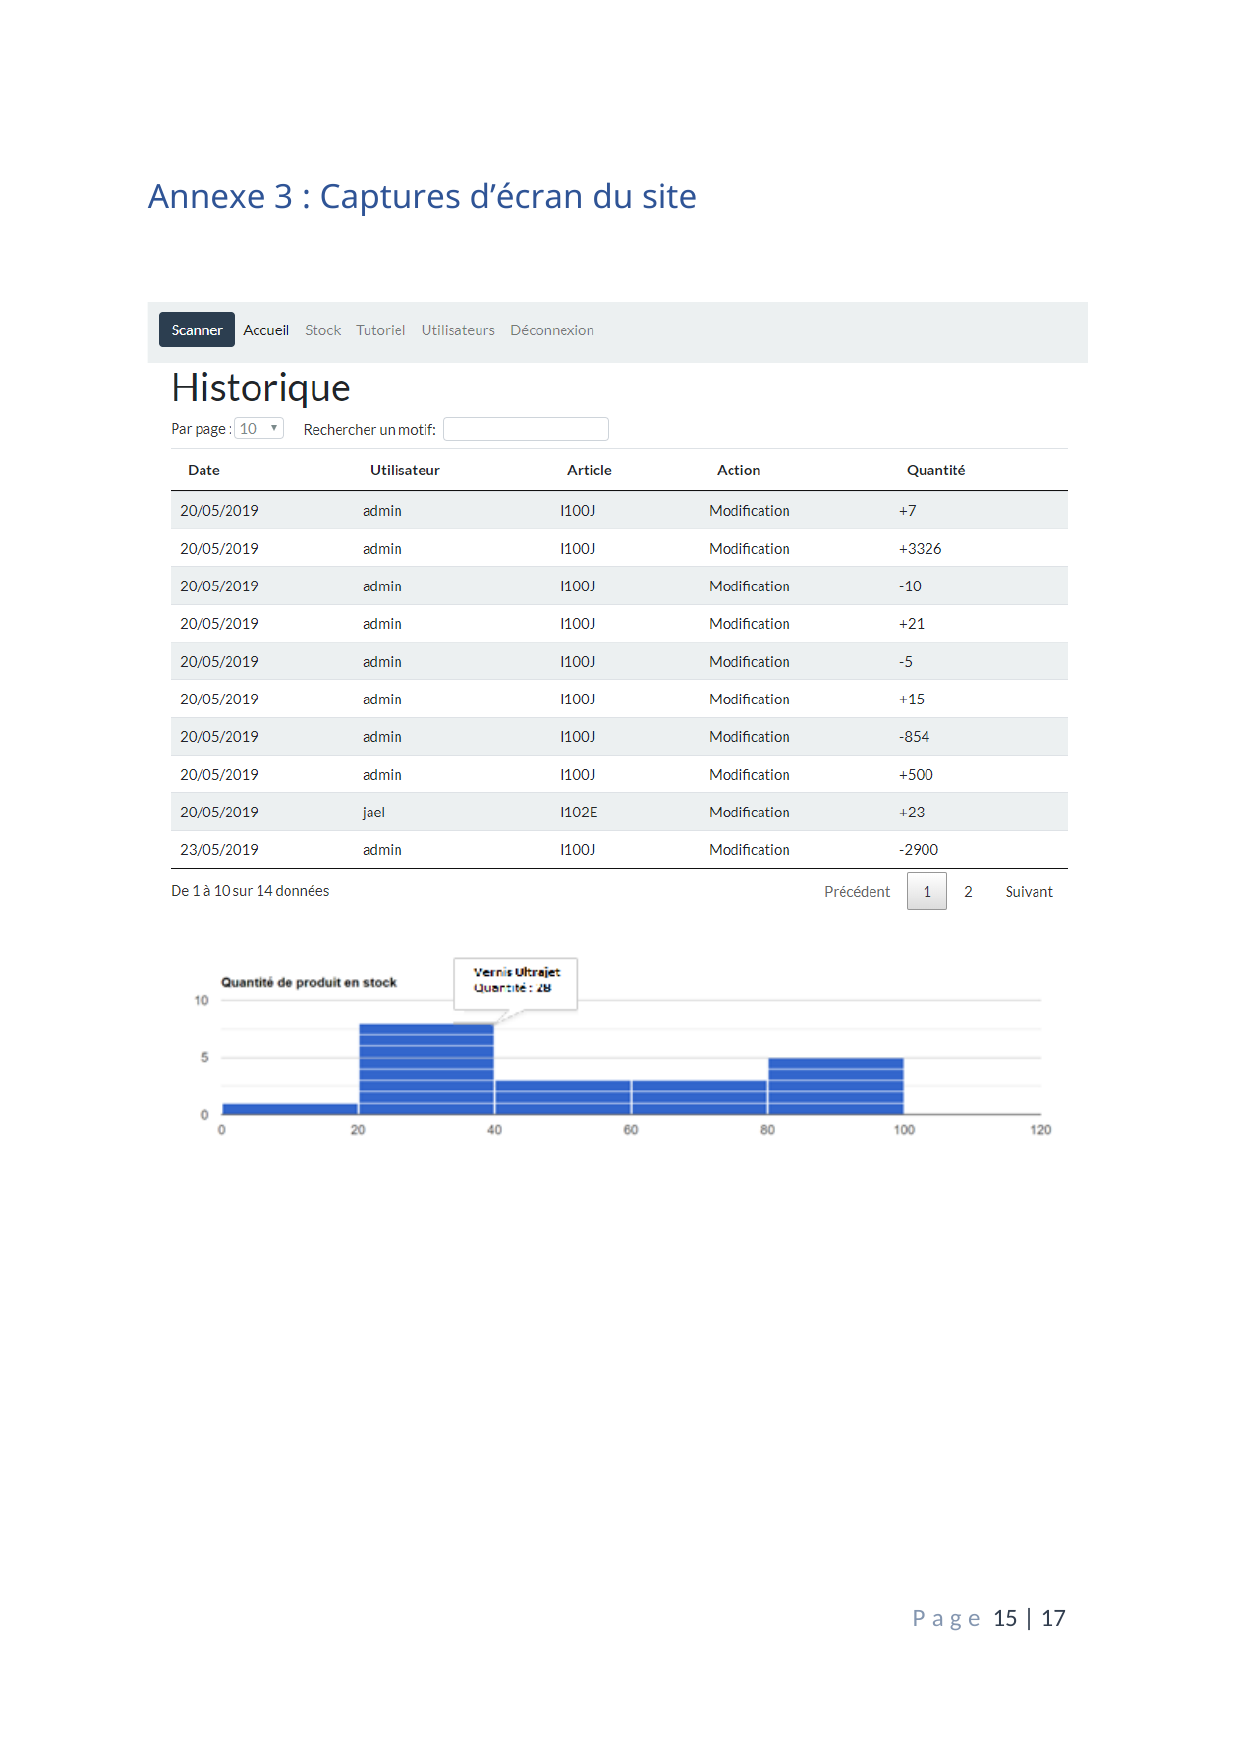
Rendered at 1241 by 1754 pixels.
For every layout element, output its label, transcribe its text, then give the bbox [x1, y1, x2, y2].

picture [79, 950, 1144, 1147]
picture [147, 302, 1088, 924]
subtitle Annexe 3 : Captures d’écran du site [148, 173, 1093, 218]
